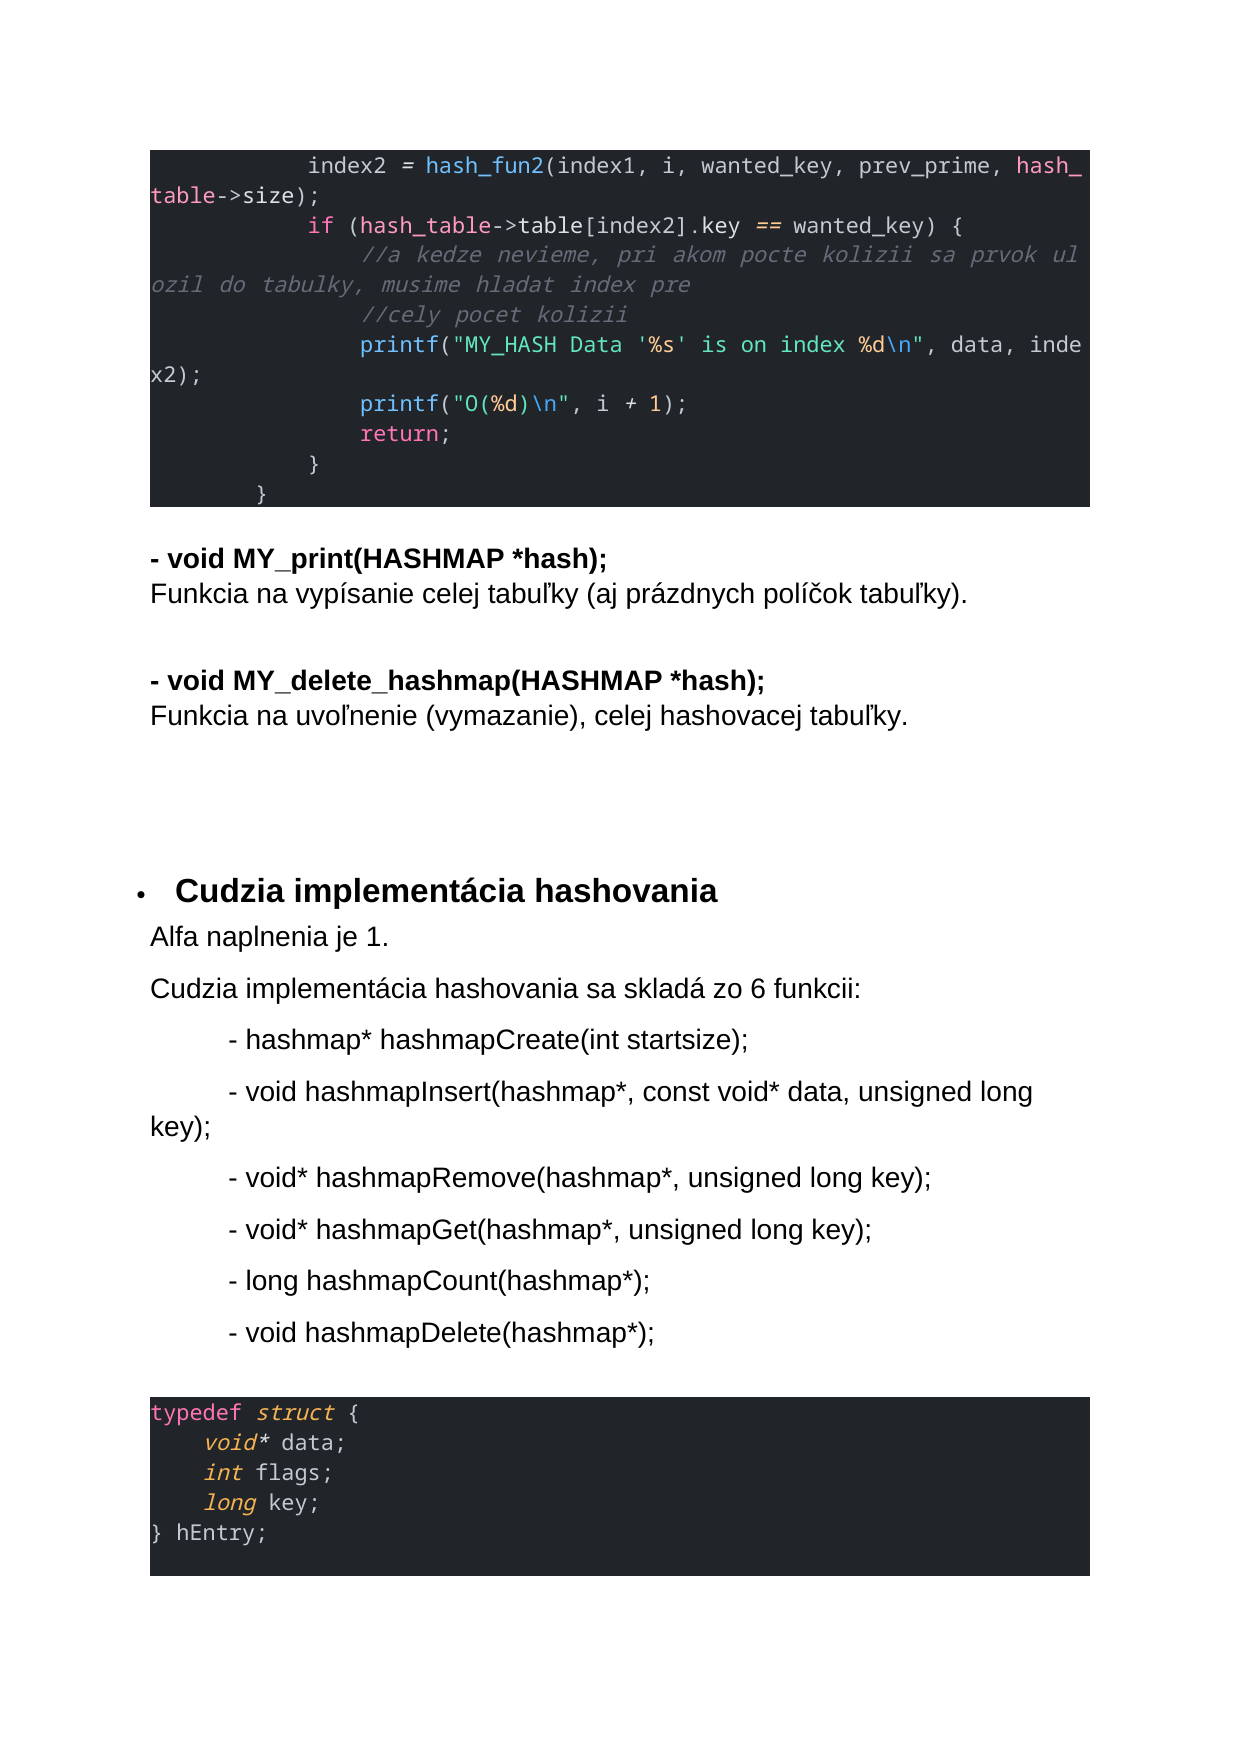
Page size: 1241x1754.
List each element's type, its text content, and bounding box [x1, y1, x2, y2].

subtitle Cudzia implementácia hashovania [137, 872, 1090, 910]
text - void* hashmapRemove(hashmap*, unsigned long key); [150, 1161, 1090, 1193]
text } [150, 448, 1090, 478]
text Cudzia implementácia hashovania sa skladá zo 6 funkcii: [150, 972, 1090, 1004]
text return; [150, 418, 1090, 448]
text - void MY_print(HASHMAP *hash); Funkcia na vypísanie celej tabuľky (aj prázdnych políčok tabuľky). [150, 507, 1090, 610]
text void* data; [150, 1427, 1090, 1457]
text - hashmap* hashmapCreate(int startsize); [150, 1023, 1090, 1056]
text //cely pocet kolizii [150, 299, 1090, 329]
text printf("MY_HASH Data '%s' is on index %d\n", data, index2); [150, 329, 1090, 388]
text } hEntry; [150, 1516, 1090, 1546]
text - void* hashmapGet(hashmap*, unsigned long key); [150, 1213, 1090, 1245]
text } [150, 478, 1090, 507]
text - long hashmapCount(hashmap*); [150, 1264, 1090, 1297]
text typedef struct { [150, 1397, 1090, 1427]
text - void MY_delete_hashmap(HASHMAP *hash); Funkcia na uvoľnenie (vymazanie), celej hashovacej tabuľky. [150, 629, 1090, 731]
text //a kedze nevieme, pri akom pocte kolizii sa prvok ulozil do tabulky, musime hladat index pre [150, 239, 1090, 299]
text if (hash_table->table[index2].key == wanted_key) { [150, 209, 1090, 239]
text printf("O(%d)\n", i + 1); [150, 388, 1090, 418]
text int flags; [150, 1457, 1090, 1487]
text long key; [150, 1487, 1090, 1516]
text index2 = hash_fun2(index1, i, wanted_key, prev_prime, hash_table->size); [150, 150, 1090, 209]
text - void hashmapDelete(hashmap*); [150, 1316, 1090, 1378]
text - void hashmapInsert(hashmap*, const void* data, unsigned long key); [150, 1075, 1090, 1142]
text Alfa naplnenia je 1. [150, 920, 1090, 952]
